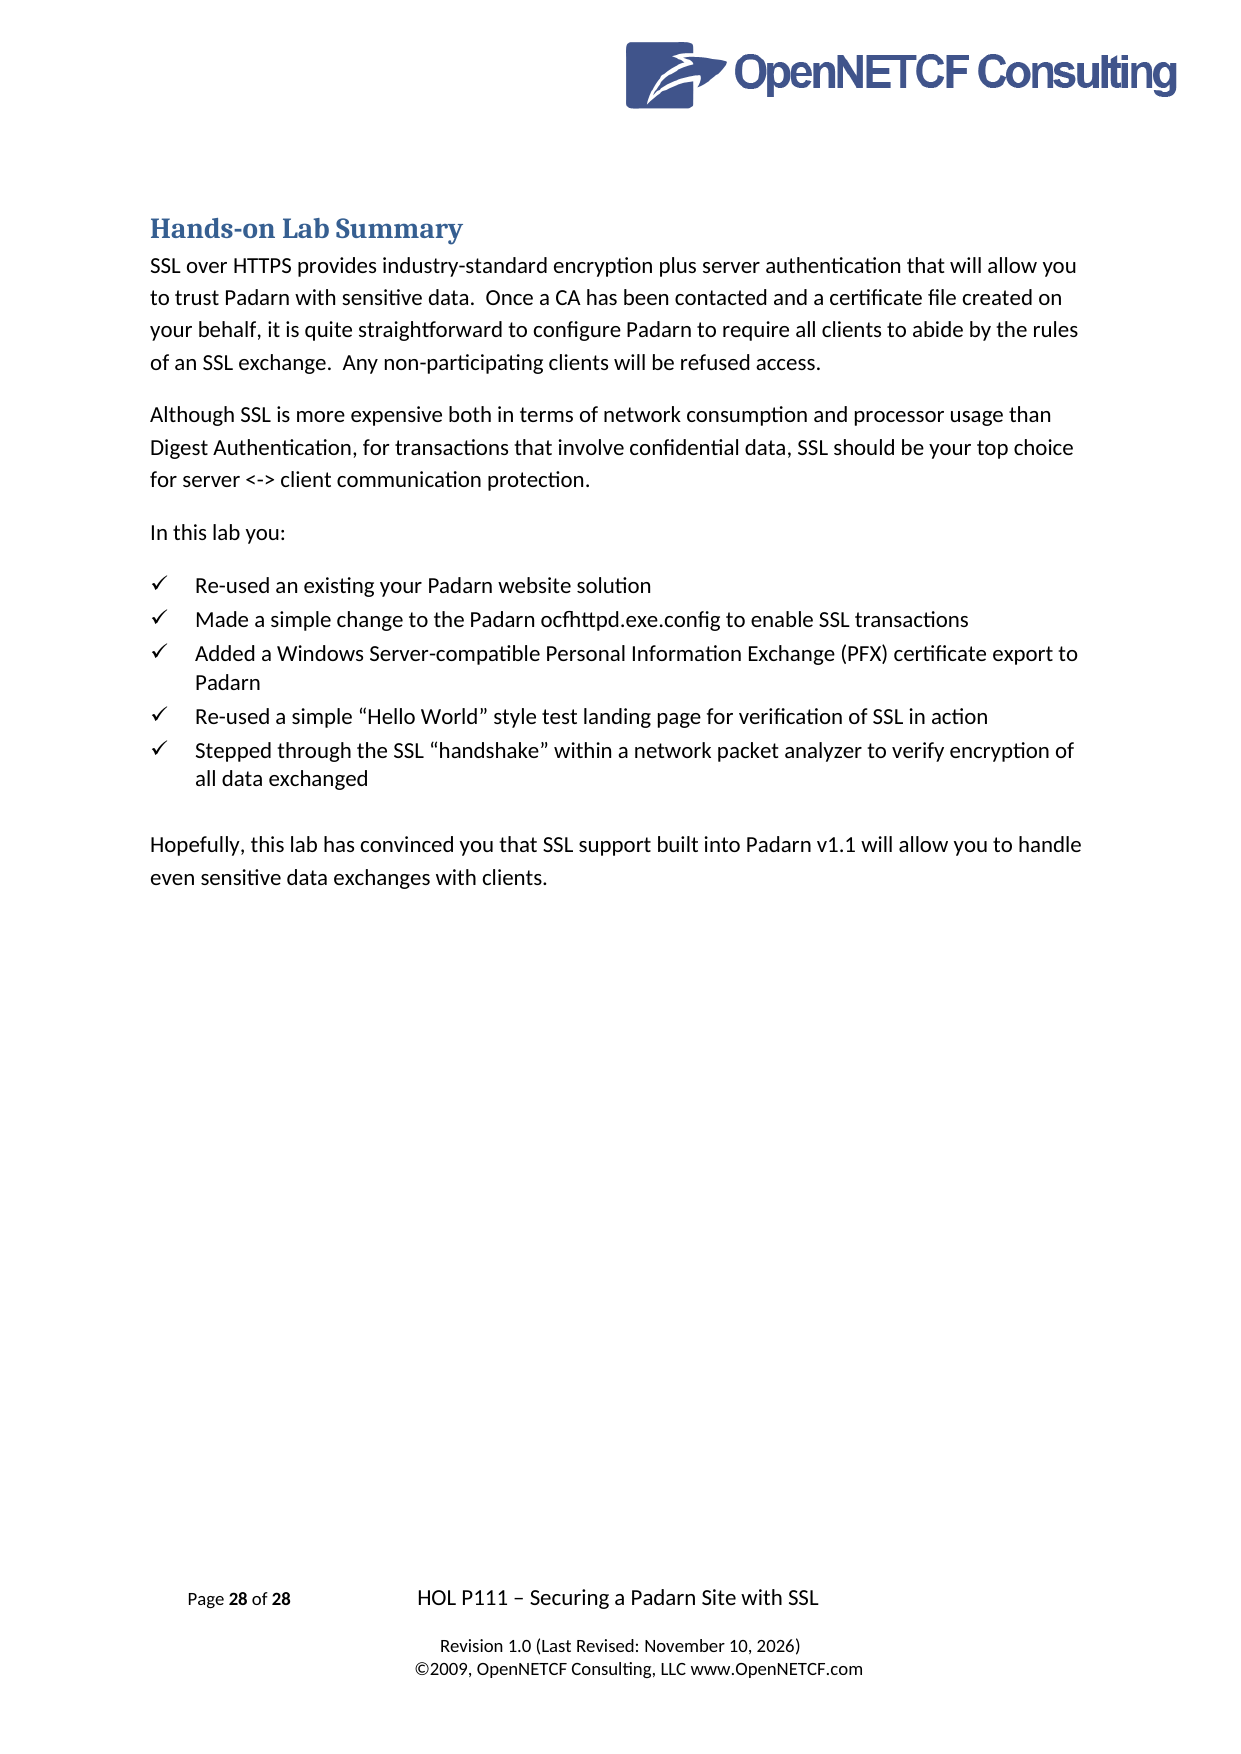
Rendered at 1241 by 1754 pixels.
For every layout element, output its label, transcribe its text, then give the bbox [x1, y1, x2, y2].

text Made a simple change to the Padarn ocfhttpd.exe.config to enable SSL transactions [150, 605, 1090, 633]
text SSL over HTTPS provides industry-standard encryption plus server authentication that will allow you to trust Padarn with sensitive data. Once a CA has been contacted and a certificate file created on your behalf, it is quite straightforward to configure Padarn to require all clients to abide by the rules of an SSL exchange. Any non-participating clients will be refused access. [150, 251, 1090, 376]
picture [612, 28, 1214, 122]
text Stepped through the SSL “handshake” within a network packet analyzer to verify encryption of all data exchanged [150, 736, 1090, 792]
text Although SSL is more expensive both in terms of network consumption and processor usage than Digest Authentication, for transactions that involve confidential data, SSL should be your top choice for server <-> client communication protection. [150, 401, 1090, 493]
text Added a Windows Server-compatible Personal Information Exchange (PFX) certificate export to Padarn [150, 639, 1090, 696]
text In this lab you: [150, 518, 1090, 546]
text Hopefully, this lab has convinced you that SSL support built into Padarn v1.1 will allow you to handle even sensitive data exchanges with clients. [150, 798, 1090, 891]
text Re-used an existing your Padarn website solution [150, 571, 1090, 599]
subtitle Hands-on Lab Summary [150, 212, 1090, 246]
text Re-used a simple “Hello World” style test landing page for verification of SSL in action [150, 702, 1090, 730]
